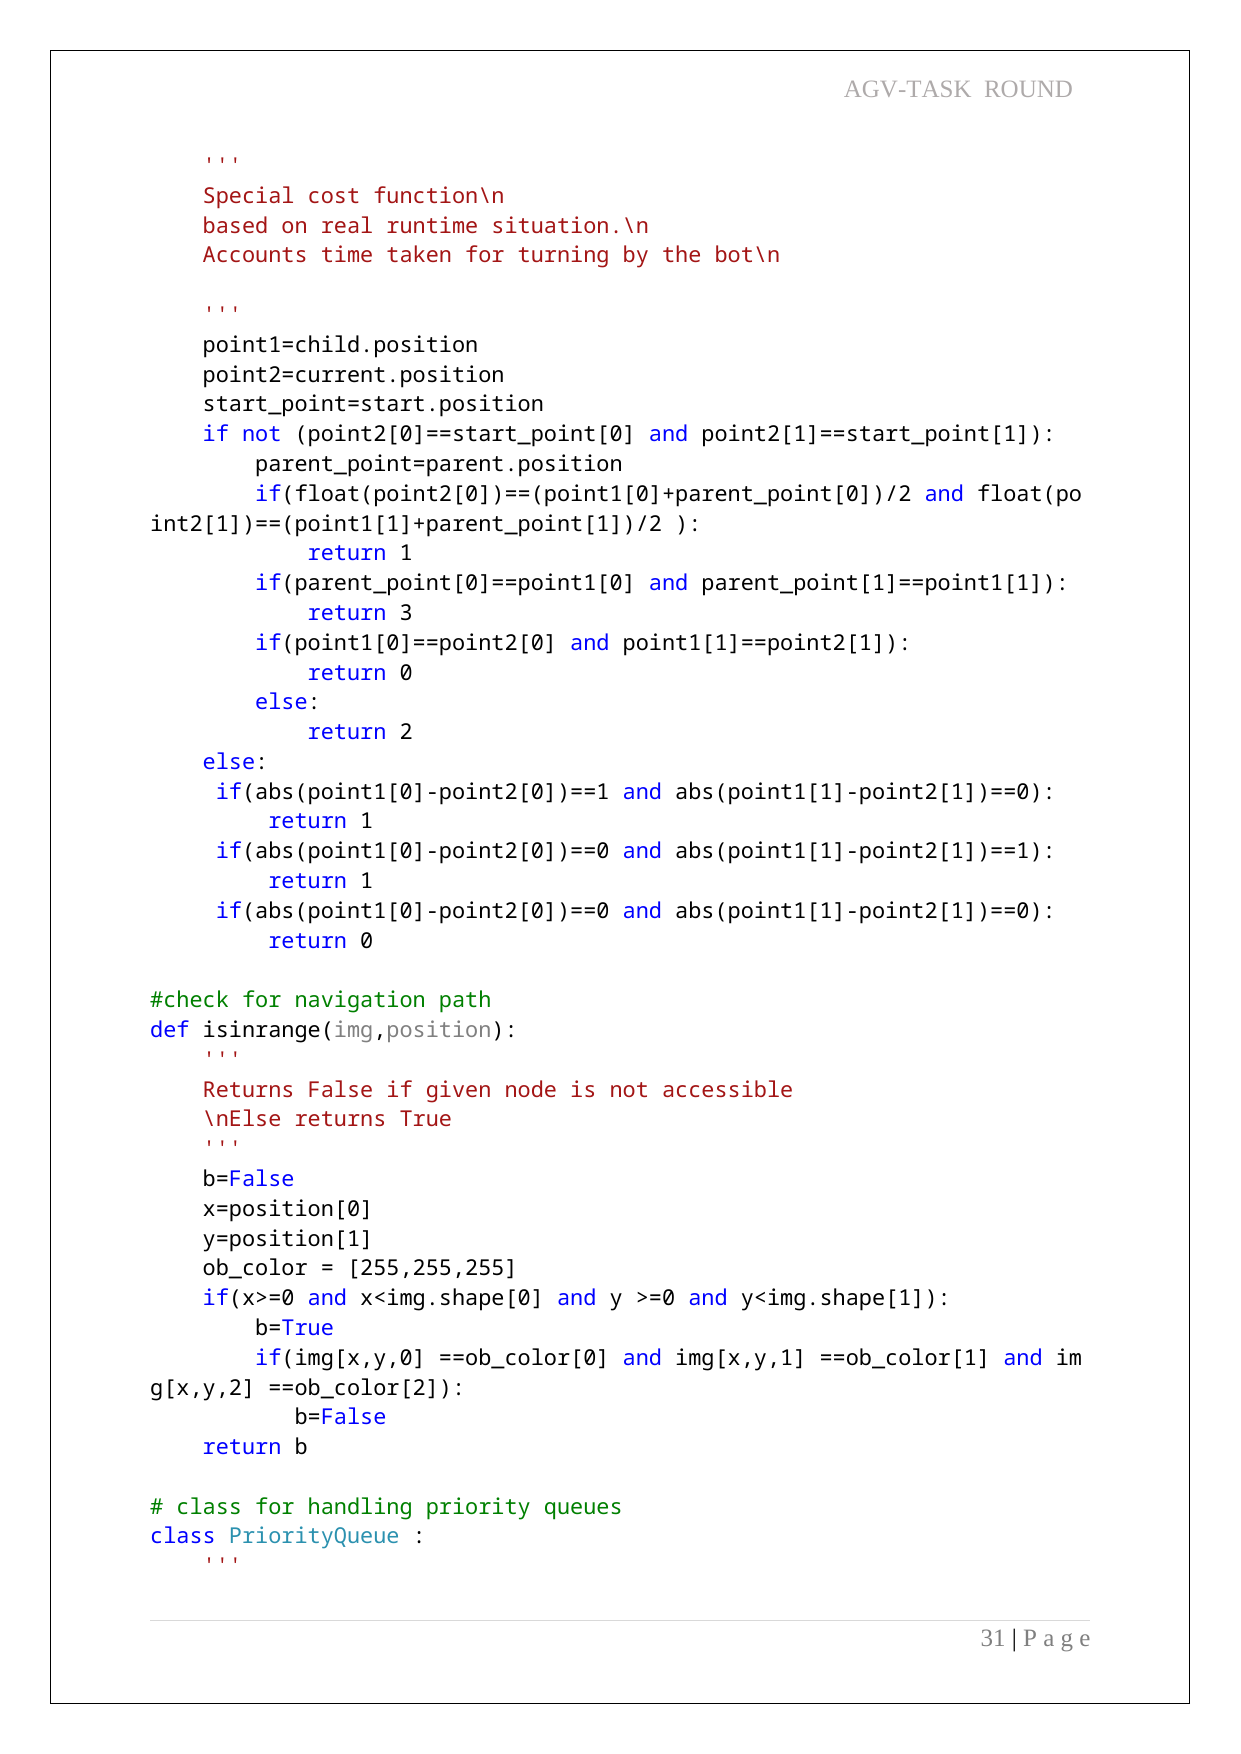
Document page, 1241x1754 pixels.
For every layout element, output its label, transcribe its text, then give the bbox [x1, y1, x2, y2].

text start_point=start.position [150, 388, 1090, 418]
text return 3 [150, 597, 1090, 627]
text # class for handling priority queues [150, 1491, 1090, 1520]
text ''' [150, 1133, 1090, 1163]
text if(float(point2[0])==(point1[0]+parent_point[0])/2 and float(point2[1])==(point1[1]+parent_point[1])/2 ): [150, 478, 1090, 537]
text return 2 [150, 716, 1090, 746]
text class PriorityQueue : [150, 1520, 1090, 1550]
text return b [150, 1431, 1090, 1461]
text return 1 [150, 537, 1090, 567]
text if(x>=0 and x<img.shape[0] and y >=0 and y<img.shape[1]): [150, 1282, 1090, 1312]
text def isinrange(img,position): [150, 1014, 1090, 1044]
text Accounts time taken for turning by the bot\n [150, 239, 1090, 269]
text \nElse returns True [150, 1103, 1090, 1133]
text else: [150, 746, 1090, 776]
text point2=current.position [150, 358, 1090, 388]
text if(parent_point[0]==point1[0] and parent_point[1]==point1[1]): [150, 567, 1090, 597]
text else: [150, 686, 1090, 716]
text ''' [150, 150, 1090, 180]
text return 1 [150, 865, 1090, 895]
text b=False [150, 1163, 1090, 1193]
text point1=child.position [150, 329, 1090, 358]
text b=False [150, 1401, 1090, 1431]
text ''' [150, 1044, 1090, 1073]
text ''' [150, 1550, 1090, 1580]
text #check for navigation path [150, 984, 1090, 1014]
text return 0 [150, 656, 1090, 686]
text based on real runtime situation.\n [150, 209, 1090, 239]
text if(abs(point1[0]-point2[0])==1 and abs(point1[1]-point2[1])==0): [150, 776, 1090, 805]
text if(abs(point1[0]-point2[0])==0 and abs(point1[1]-point2[1])==0): [150, 895, 1090, 924]
text parent_point=parent.position [150, 448, 1090, 478]
text b=True [150, 1312, 1090, 1342]
text if(abs(point1[0]-point2[0])==0 and abs(point1[1]-point2[1])==1): [150, 835, 1090, 865]
text return 1 [150, 805, 1090, 835]
text ''' [150, 299, 1090, 329]
text Special cost function\n [150, 180, 1090, 209]
text if(img[x,y,0] ==ob_color[0] and img[x,y,1] ==ob_color[1] and img[x,y,2] ==ob_color[2]): [150, 1342, 1090, 1401]
text if(point1[0]==point2[0] and point1[1]==point2[1]): [150, 627, 1090, 656]
text if not (point2[0]==start_point[0] and point2[1]==start_point[1]): [150, 418, 1090, 448]
text x=position[0] [150, 1193, 1090, 1222]
text Returns False if given node is not accessible [150, 1073, 1090, 1103]
text y=position[1] [150, 1222, 1090, 1252]
text return 0 [150, 924, 1090, 954]
text ob_color = [255,255,255] [150, 1252, 1090, 1282]
